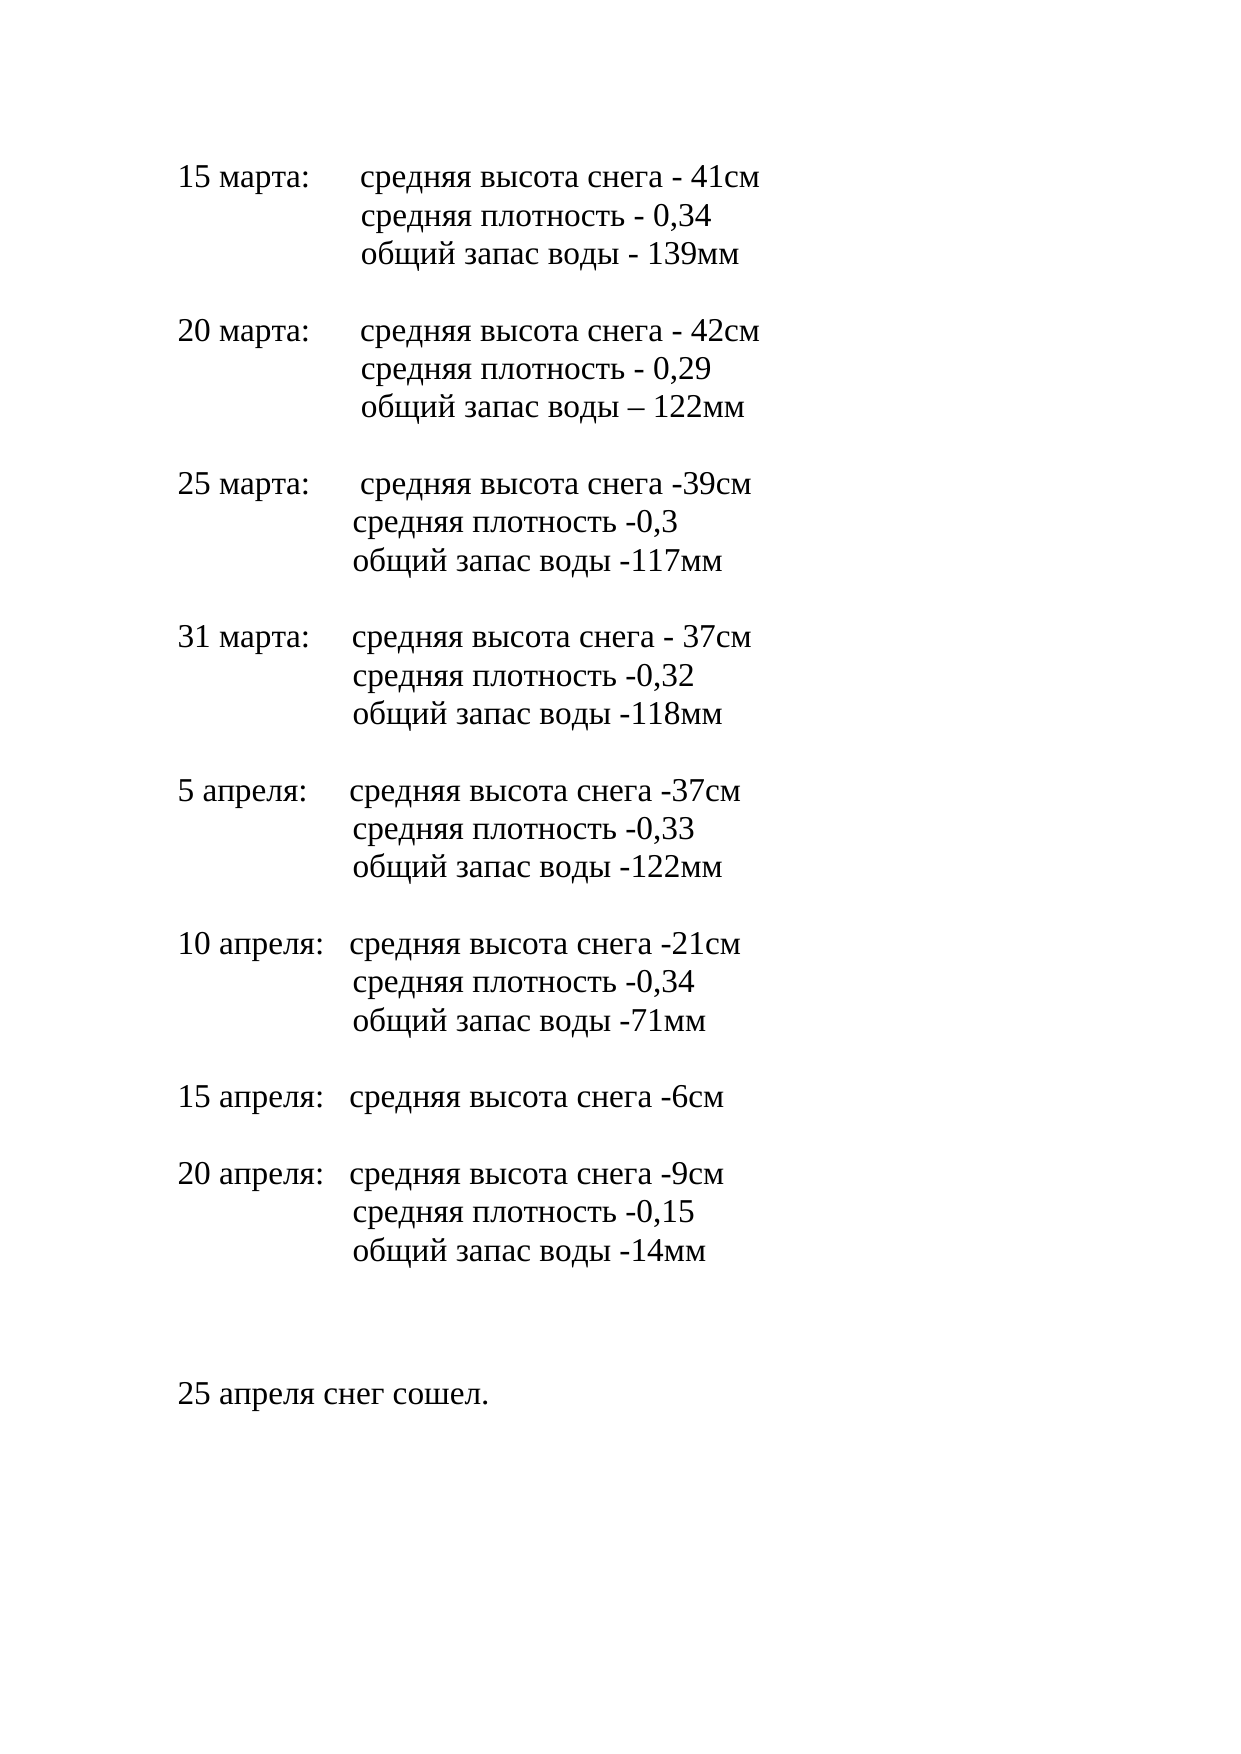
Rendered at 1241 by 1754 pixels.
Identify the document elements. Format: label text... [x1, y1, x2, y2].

text общий запас воды - 139мм [177, 233, 1152, 271]
text общий запас воды -118мм [177, 693, 1152, 731]
text средняя плотность -0,33 [177, 808, 1152, 846]
text 20 марта: средняя высота снега - 42см [177, 310, 1152, 348]
text 15 марта: средняя высота снега - 41см [177, 156, 1152, 195]
text общий запас воды -122мм [177, 846, 1152, 885]
text 25 марта: средняя высота снега -39см [177, 463, 1152, 501]
text средняя плотность -0,3 [177, 501, 1152, 540]
text 5 апреля: средняя высота снега -37см [177, 770, 1152, 808]
text общий запас воды -71мм [177, 1000, 1152, 1038]
text 20 апреля: средняя высота снега -9см [177, 1153, 1152, 1191]
text средняя плотность -0,32 [177, 655, 1152, 693]
text 25 апреля снег сошел. [177, 1373, 1152, 1412]
text 15 апреля: средняя высота снега -6см [177, 1076, 1152, 1115]
text 10 апреля: средняя высота снега -21см [177, 923, 1152, 961]
text общий запас воды -14мм [177, 1230, 1152, 1268]
text 31 марта: средняя высота снега - 37см [177, 616, 1152, 655]
text средняя плотность - 0,29 [177, 348, 1152, 386]
text средняя плотность - 0,34 [177, 195, 1152, 233]
text средняя плотность -0,34 [177, 961, 1152, 1000]
text средняя плотность -0,15 [177, 1191, 1152, 1230]
text общий запас воды -117мм [177, 540, 1152, 578]
text общий запас воды – 122мм [177, 386, 1152, 425]
